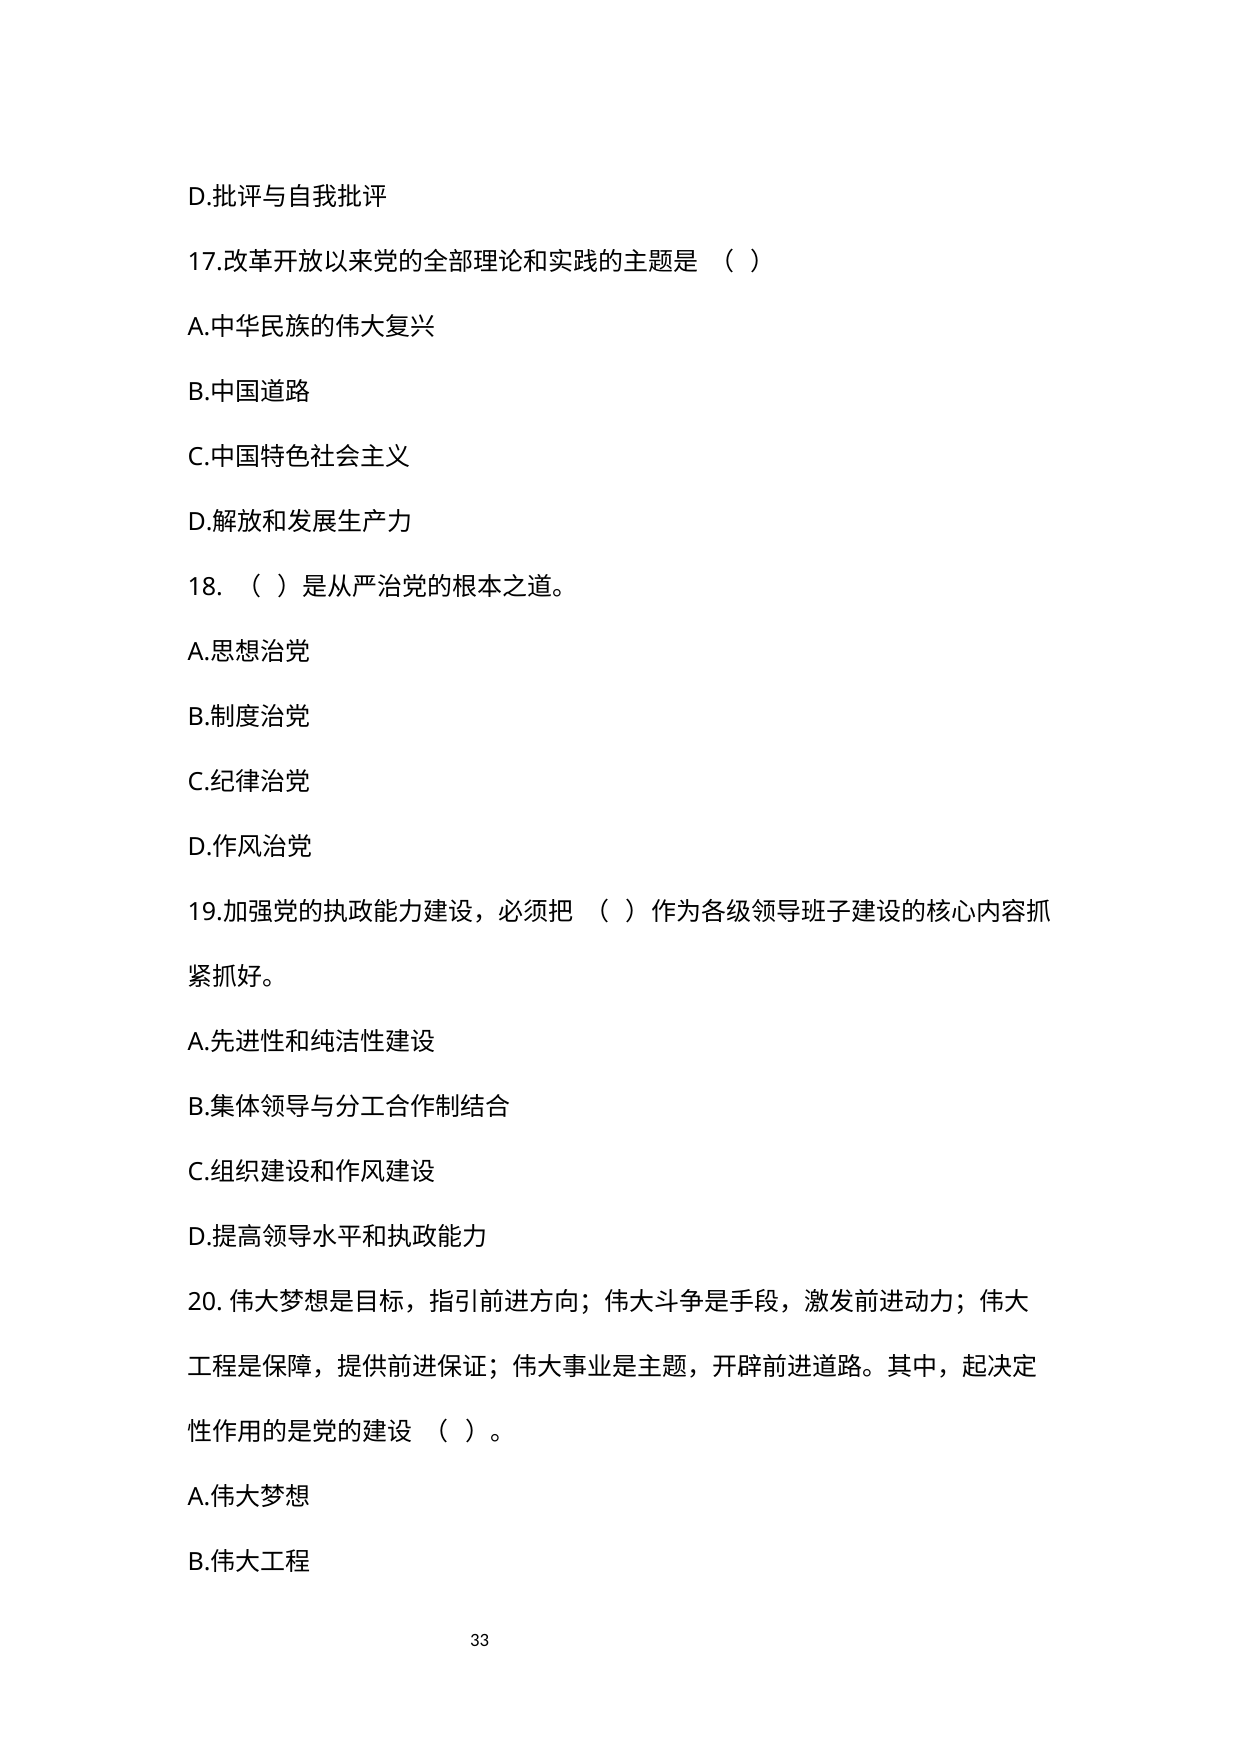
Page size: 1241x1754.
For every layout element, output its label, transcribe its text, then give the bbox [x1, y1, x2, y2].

text C.纪律治党 [187, 747, 1053, 812]
text D.作风治党 [187, 812, 1053, 877]
text B.集体领导与分工合作制结合 [187, 1072, 1053, 1137]
text B.制度治党 [187, 682, 1053, 747]
text B.伟大工程 [187, 1527, 1053, 1592]
text A.思想治党 [187, 617, 1053, 682]
text 20. 伟大梦想是目标，指引前进方向；伟大斗争是手段，激发前进动力；伟大工程是保障，提供前进保证；伟大事业是主题，开辟前进道路。其中，起决定性作用的是党的建设 （ ）。 [187, 1267, 1053, 1462]
text C.组织建设和作风建设 [187, 1137, 1053, 1202]
text A.伟大梦想 [187, 1462, 1053, 1527]
text A.先进性和纯洁性建设 [187, 1007, 1053, 1072]
text 18. （ ）是从严治党的根本之道。 [187, 552, 1053, 617]
text 17.改革开放以来党的全部理论和实践的主题是 （ ） A.中华民族的伟大复兴 B.中国道路 C.中国特色社会主义 [187, 227, 1053, 487]
text 19.加强党的执政能力建设，必须把 （ ）作为各级领导班子建设的核心内容抓紧抓好。 [187, 877, 1053, 1007]
text D.解放和发展生产力 [187, 487, 1053, 552]
text D.批评与自我批评 [187, 162, 1053, 227]
text D.提高领导水平和执政能力 [187, 1202, 1053, 1267]
